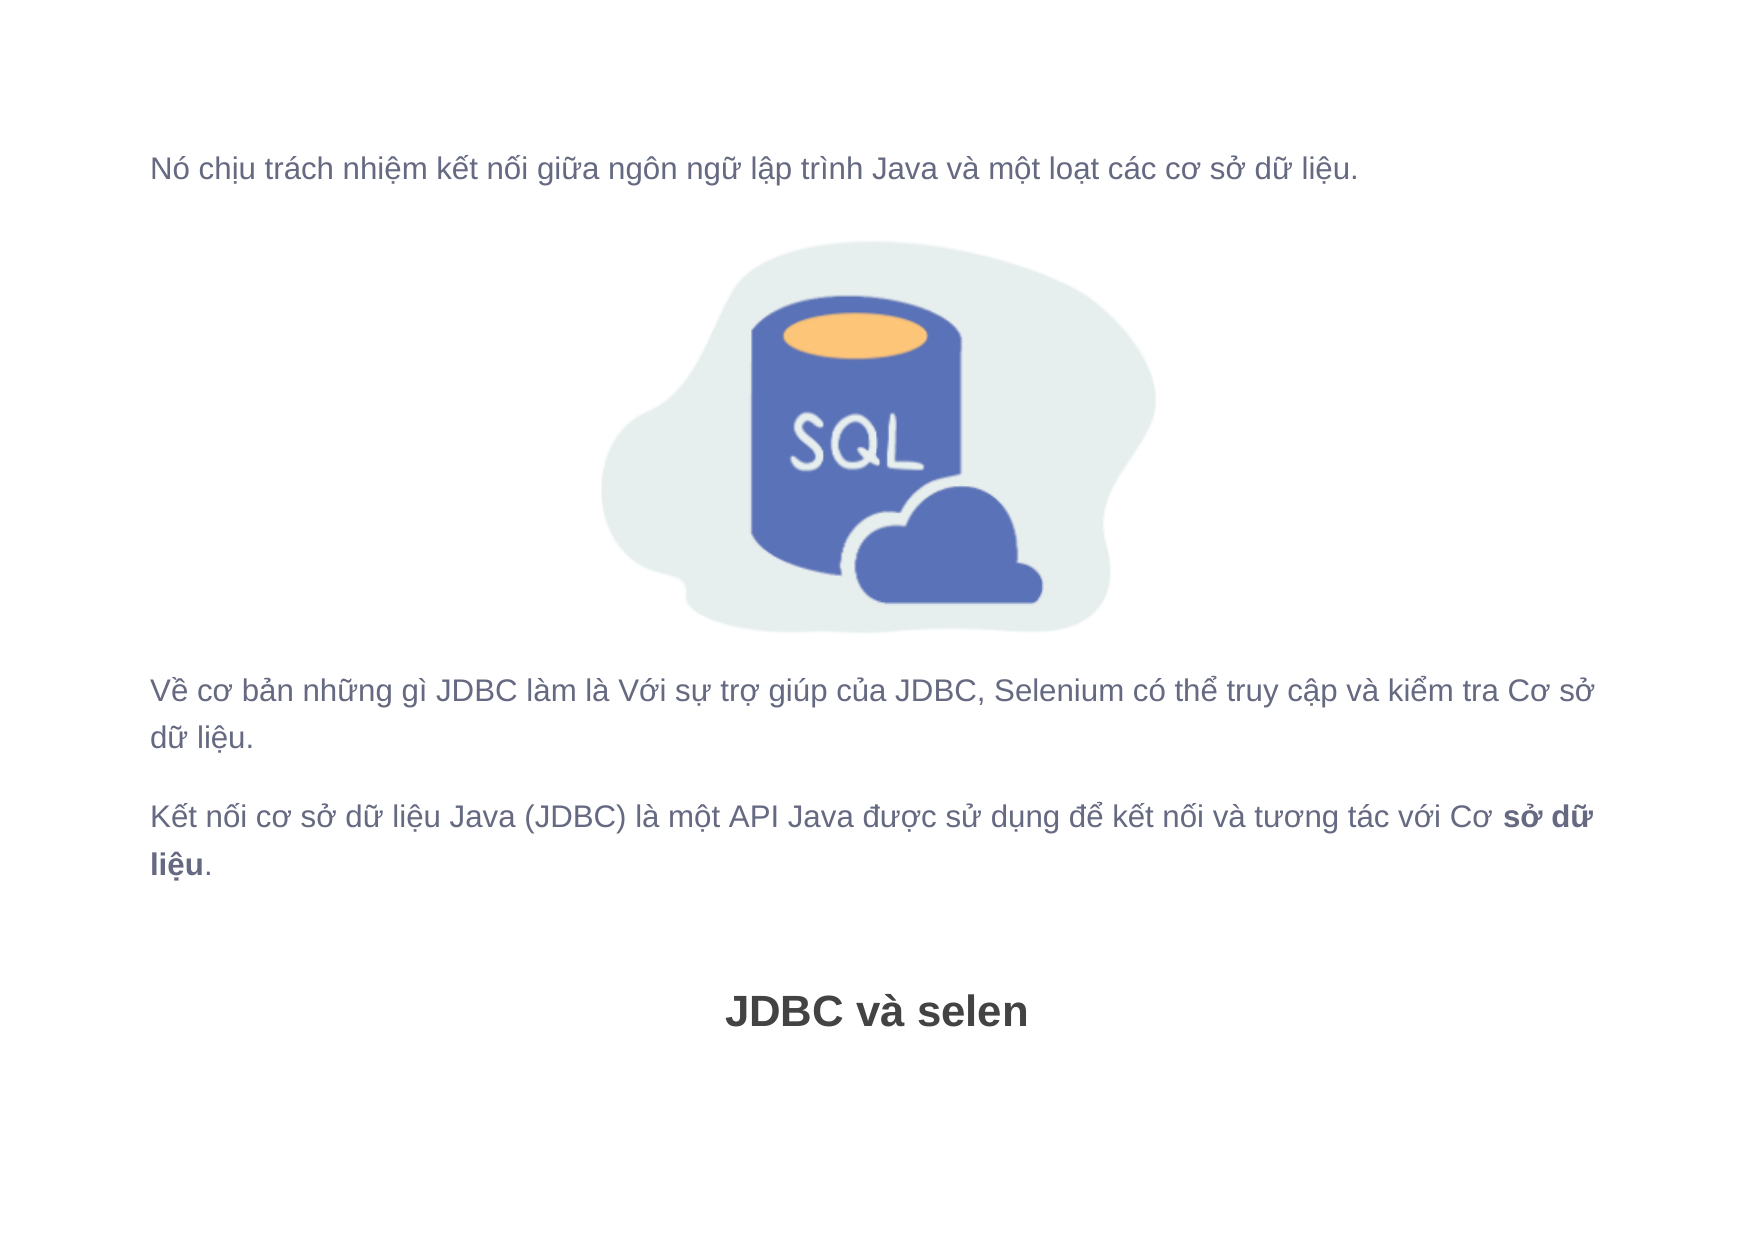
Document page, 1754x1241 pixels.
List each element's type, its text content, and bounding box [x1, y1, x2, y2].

subtitle Nó chịu trách nhiệm kết nối giữa ngôn ngữ lập trình Java và một loạt các cơ sở dữ liệu. [150, 150, 1604, 186]
subtitle Kết nối cơ sở dữ liệu Java (JDBC) là một API Java được sử dụng để kết nối và tương tác với Cơ sở dữ liệu. [150, 798, 1604, 882]
subtitle JDBC và selen [150, 986, 1604, 1036]
picture [600, 228, 1161, 637]
subtitle Về cơ bản những gì JDBC làm là Với sự trợ giúp của JDBC, Selenium có thể truy cập và kiểm tra Cơ sở dữ liệu. [150, 672, 1604, 756]
